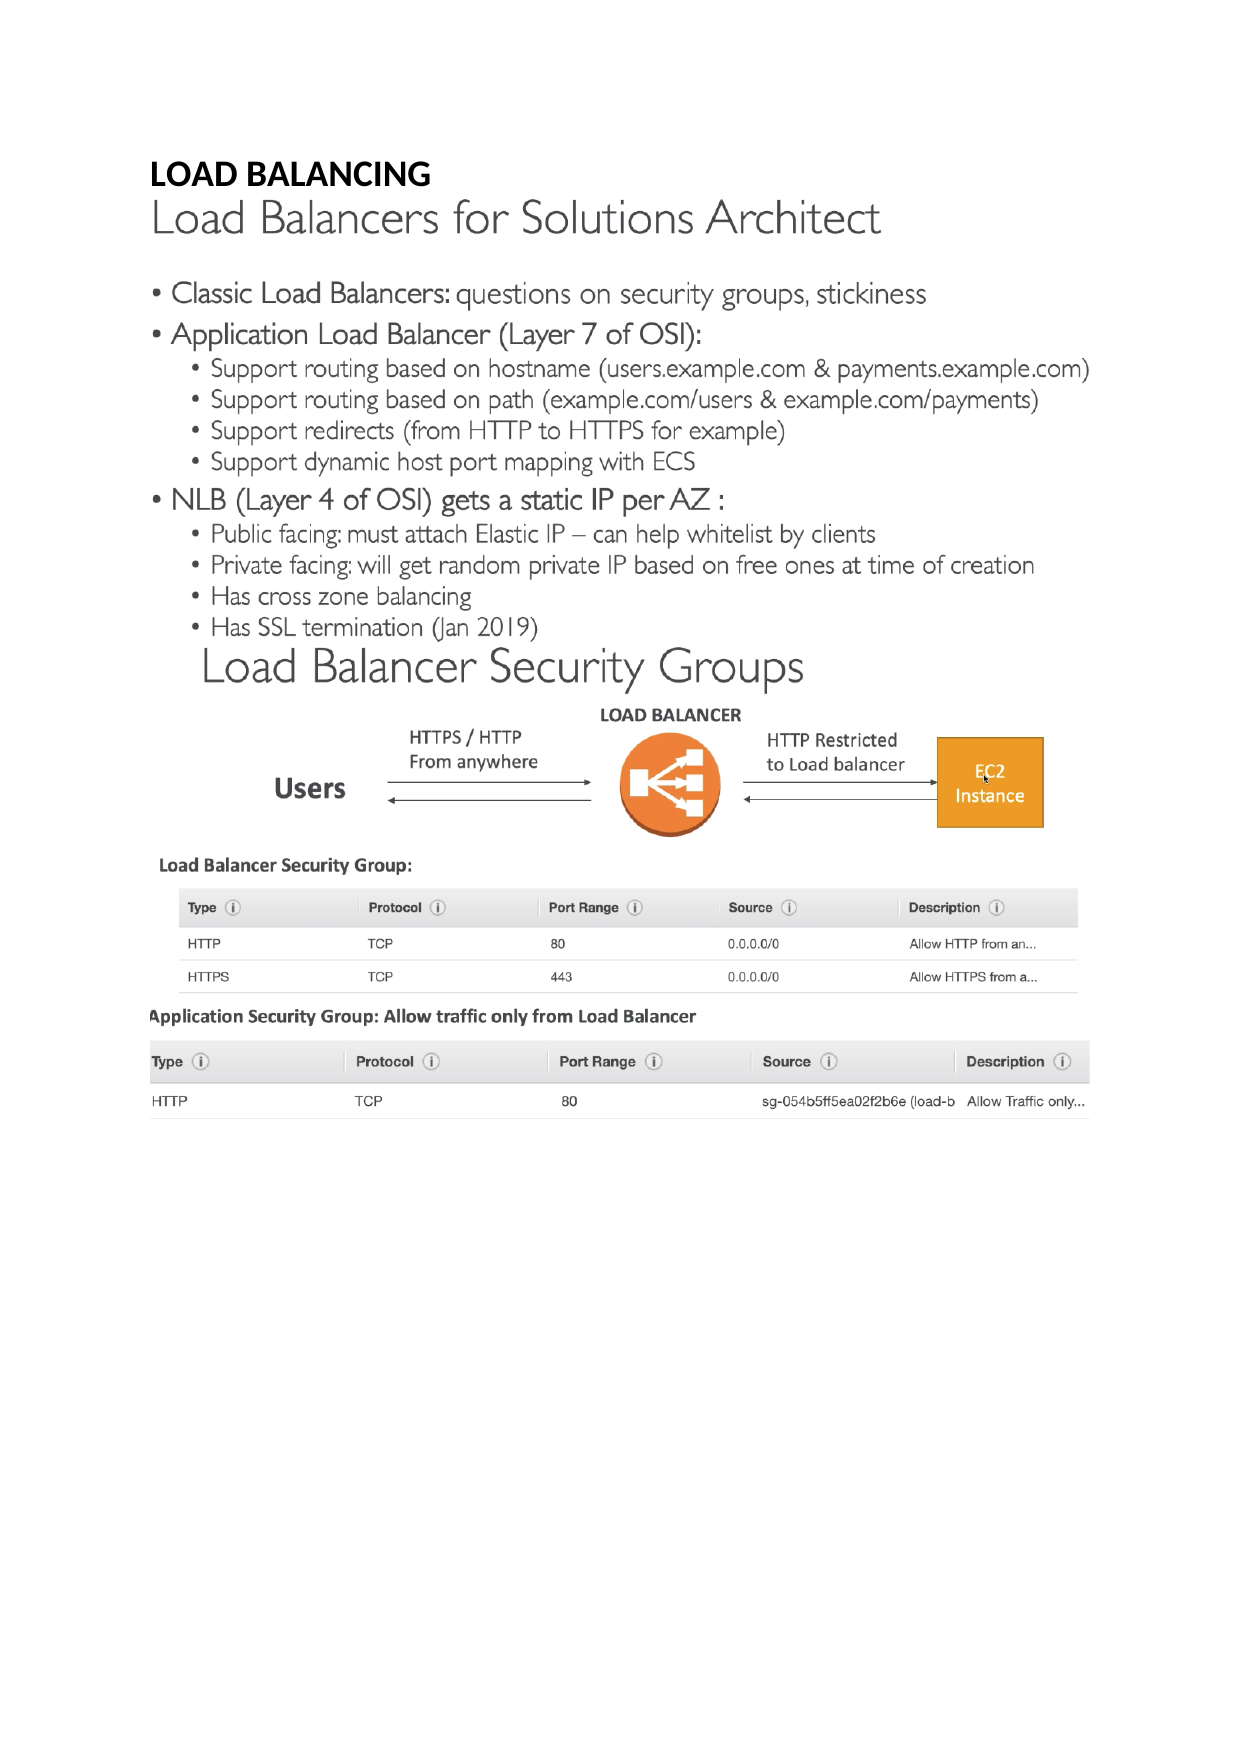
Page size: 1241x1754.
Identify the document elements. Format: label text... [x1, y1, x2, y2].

picture [150, 195, 1090, 1119]
text LOAD BALANCING [150, 150, 1090, 195]
